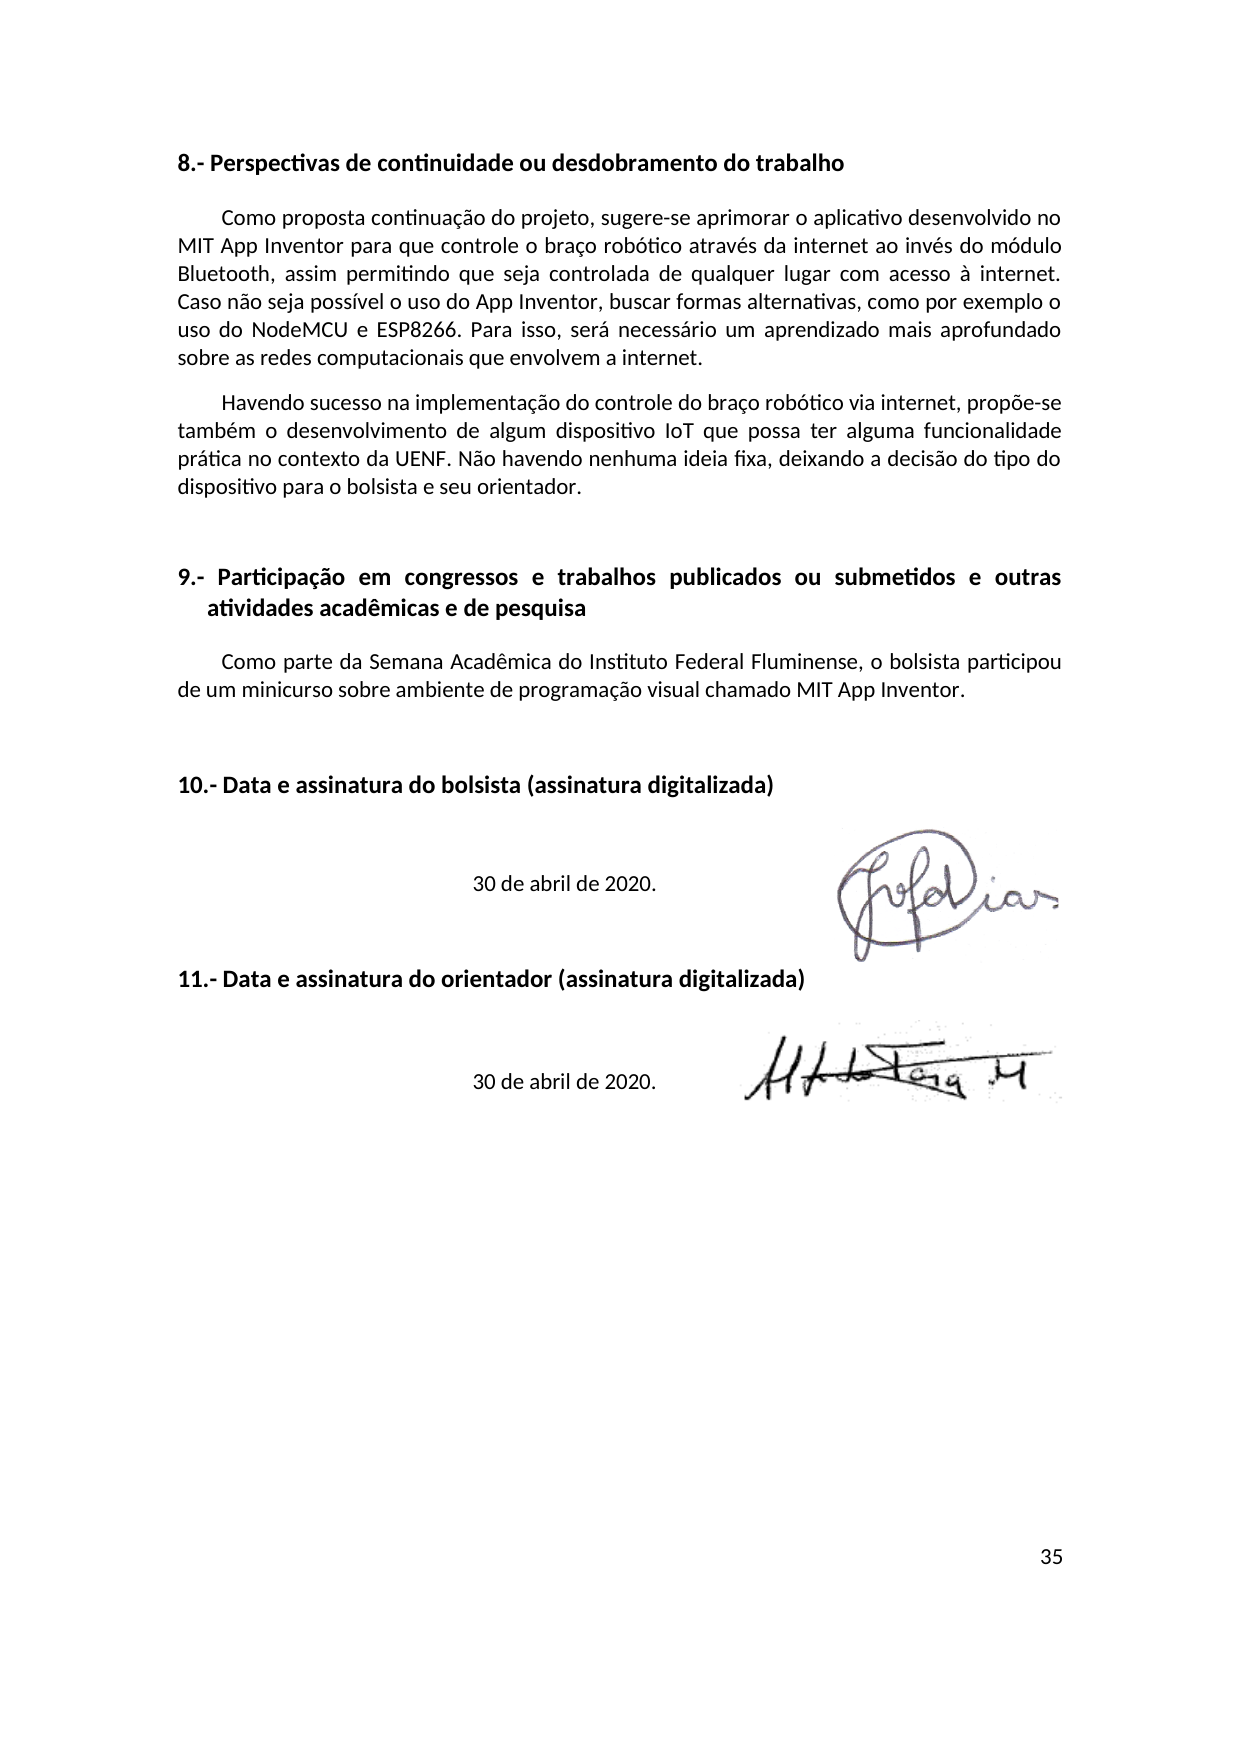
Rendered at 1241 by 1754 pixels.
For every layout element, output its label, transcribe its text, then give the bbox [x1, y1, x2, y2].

text 10.- Data e assinatura do bolsista (assinatura digitalizada) [177, 769, 1063, 799]
text 30 de abril de 2020. [472, 1067, 734, 1095]
text 11.- Data e assinatura do orientador (assinatura digitalizada) [177, 963, 1063, 993]
text Havendo sucesso na implementação do controle do braço robótico via internet, propõe-se também o desenvolvimento de algum dispositivo IoT que possa ter alguma funcionalidade prática no contexto da UENF. Não havendo nenhuma ideia fixa, deixando a decisão do tipo do dispositivo para o bolsista e seu orientador. [177, 388, 1063, 500]
text 30 de abril de 2020. [472, 869, 833, 897]
text 9.- Participação em congressos e trabalhos publicados ou submetidos e outras atividades acadêmicas e de pesquisa [177, 561, 1063, 622]
picture [833, 827, 1059, 963]
text 8.- Perspectivas de continuidade ou desdobramento do trabalho [177, 148, 1063, 178]
text Como proposta continuação do projeto, sugere-se aprimorar o aplicativo desenvolvido no MIT App Inventor para que controle o braço robótico através da internet ao invés do módulo Bluetooth, assim permitindo que seja controlada de qualquer lugar com acesso à internet. Caso não seja possível o uso do App Inventor, buscar formas alternativas, como por exemplo o uso do NodeMCU e ESP8266. Para isso, será necessário um aprendizado mais aprofundado sobre as redes computacionais que envolvem a internet. [177, 203, 1063, 371]
text Como parte da Semana Acadêmica do Instituto Federal Fluminense, o bolsista participou de um minicurso sobre ambiente de programação visual chamado MIT App Inventor. [177, 647, 1063, 703]
